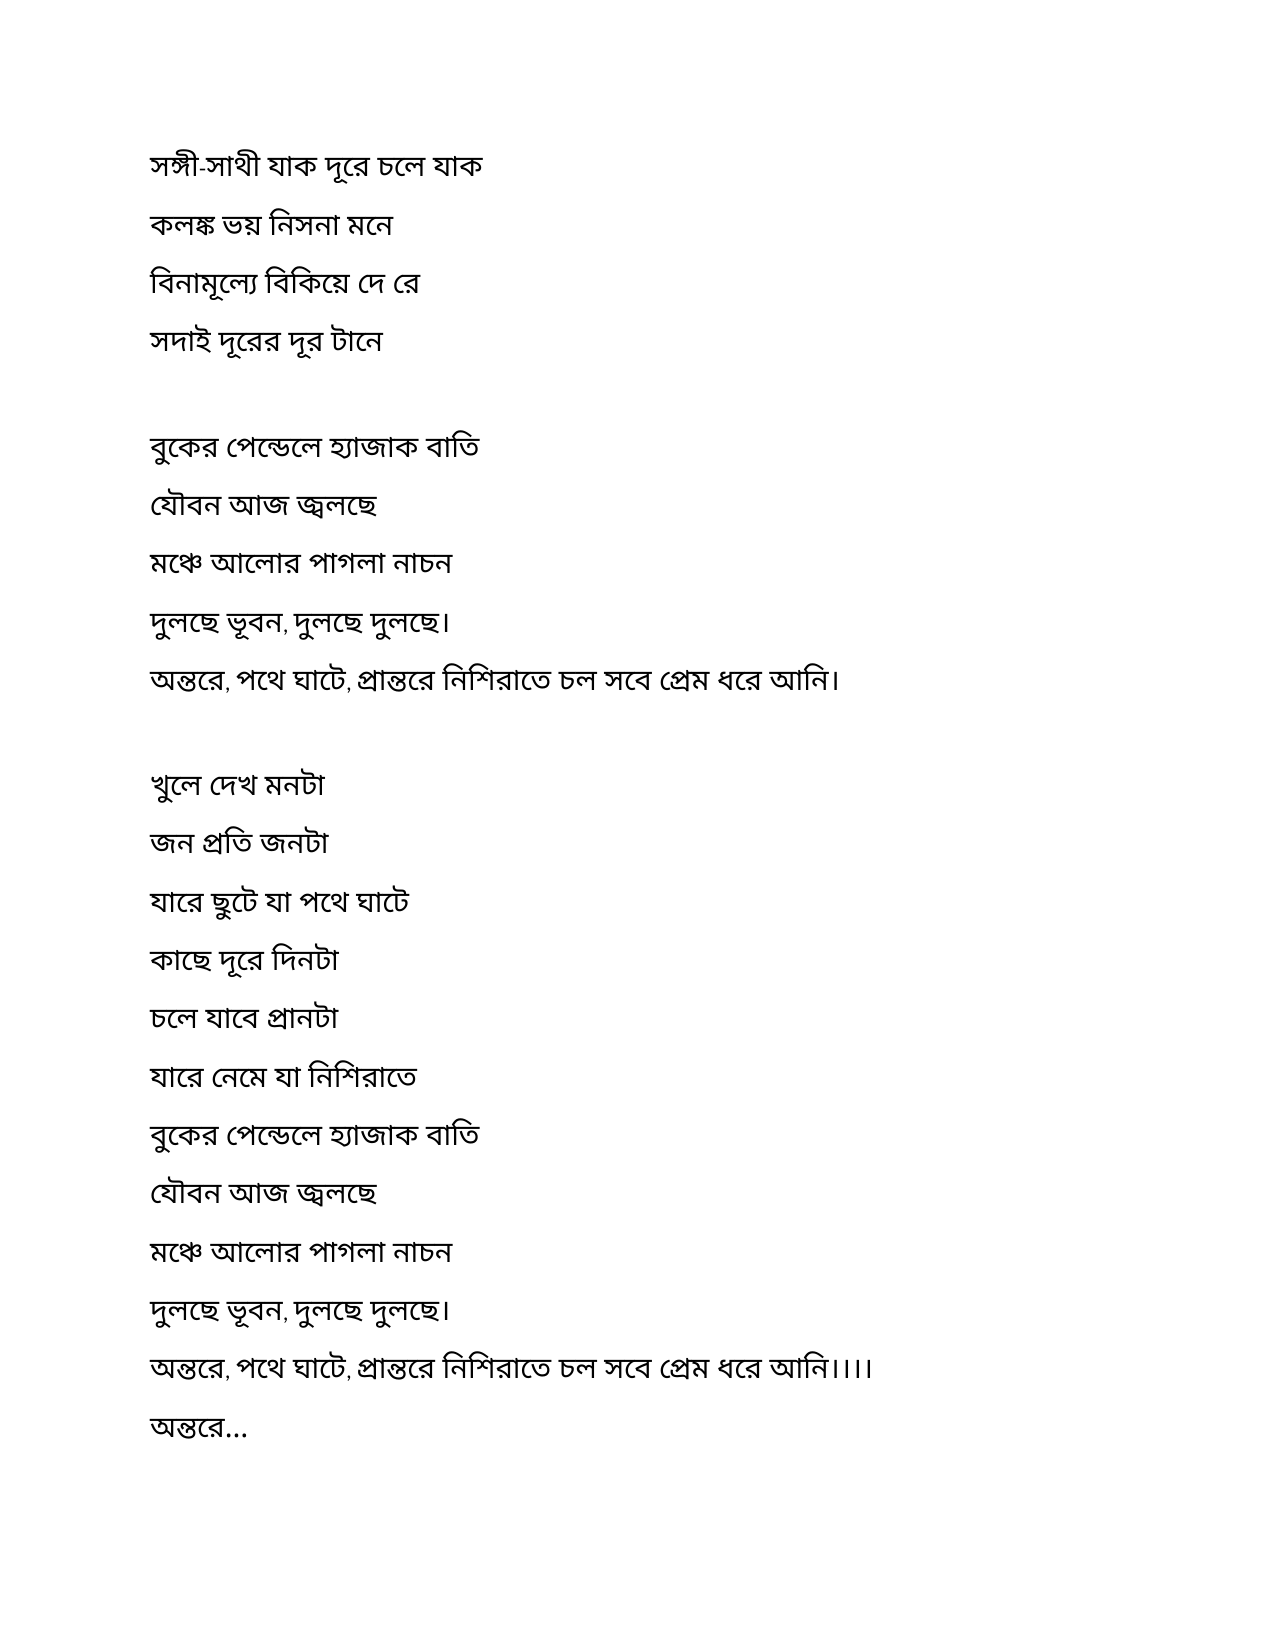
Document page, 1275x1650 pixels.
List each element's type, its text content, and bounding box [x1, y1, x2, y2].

text যৌবন আজ জ্বলছে [150, 488, 1125, 527]
text কাছে দূরে দিনটা [150, 944, 1125, 982]
text বুকের পেন্ডেলে হ্যাজাক বাতি [150, 430, 1125, 469]
text মঞ্চে আলোর পাগলা নাচন [150, 547, 1125, 586]
text যৌবন আজ জ্বলছে [150, 1177, 1125, 1216]
text বুকের পেন্ডেলে হ্যাজাক বাতি [150, 1119, 1125, 1157]
text সঙ্গী-সাথী যাক দূরে চলে যাক [150, 150, 1125, 189]
text জন প্রতি জনটা [150, 827, 1125, 866]
text দুলছে ভূবন, দুলছে দুলছে। [150, 605, 1125, 644]
text অন্তরে, পথে ঘাটে, প্রান্তরে নিশিরাতে চল সবে প্রেম ধরে আনি। [150, 663, 1125, 702]
text কলঙ্ক ভয় নিসনা মনে [150, 208, 1125, 247]
text অন্তরে, পথে ঘাটে, প্রান্তরে নিশিরাতে চল সবে প্রেম ধরে আনি।।।। [150, 1352, 1125, 1391]
text অন্তরে… [150, 1410, 1125, 1449]
text খুলে দেখ মনটা [150, 769, 1125, 807]
text যারে নেমে যা নিশিরাতে [150, 1060, 1125, 1099]
text সদাই দূরের দূর টানে [150, 325, 1125, 364]
text চলে যাবে প্রানটা [150, 1002, 1125, 1041]
text বিনামূল্যে বিকিয়ে দে রে [150, 267, 1125, 305]
text দুলছে ভূবন, দুলছে দুলছে। [150, 1294, 1125, 1332]
text যারে ছুটে যা পথে ঘাটে [150, 885, 1125, 924]
text মঞ্চে আলোর পাগলা নাচন [150, 1235, 1125, 1274]
